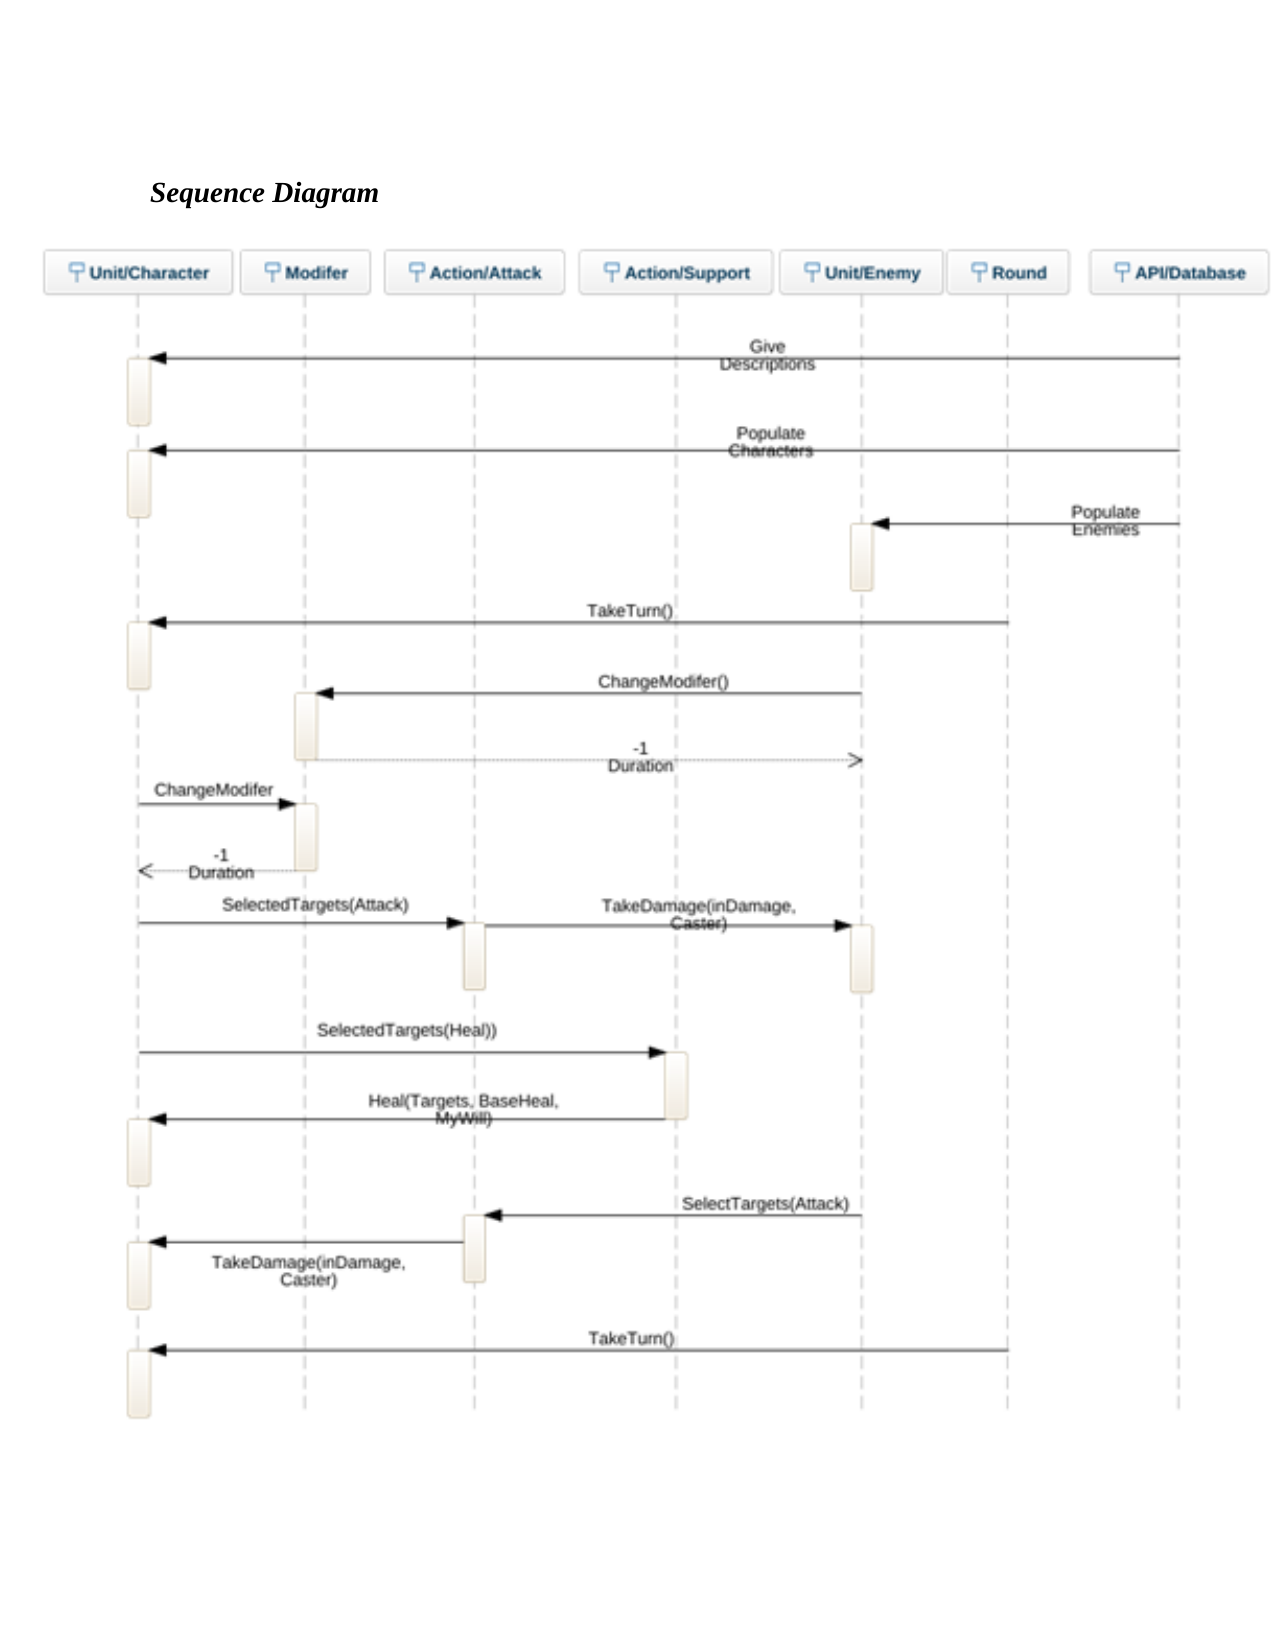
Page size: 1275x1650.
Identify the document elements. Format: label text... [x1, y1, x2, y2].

picture [4, 211, 1275, 1457]
text Sequence Diagram [150, 175, 1125, 208]
